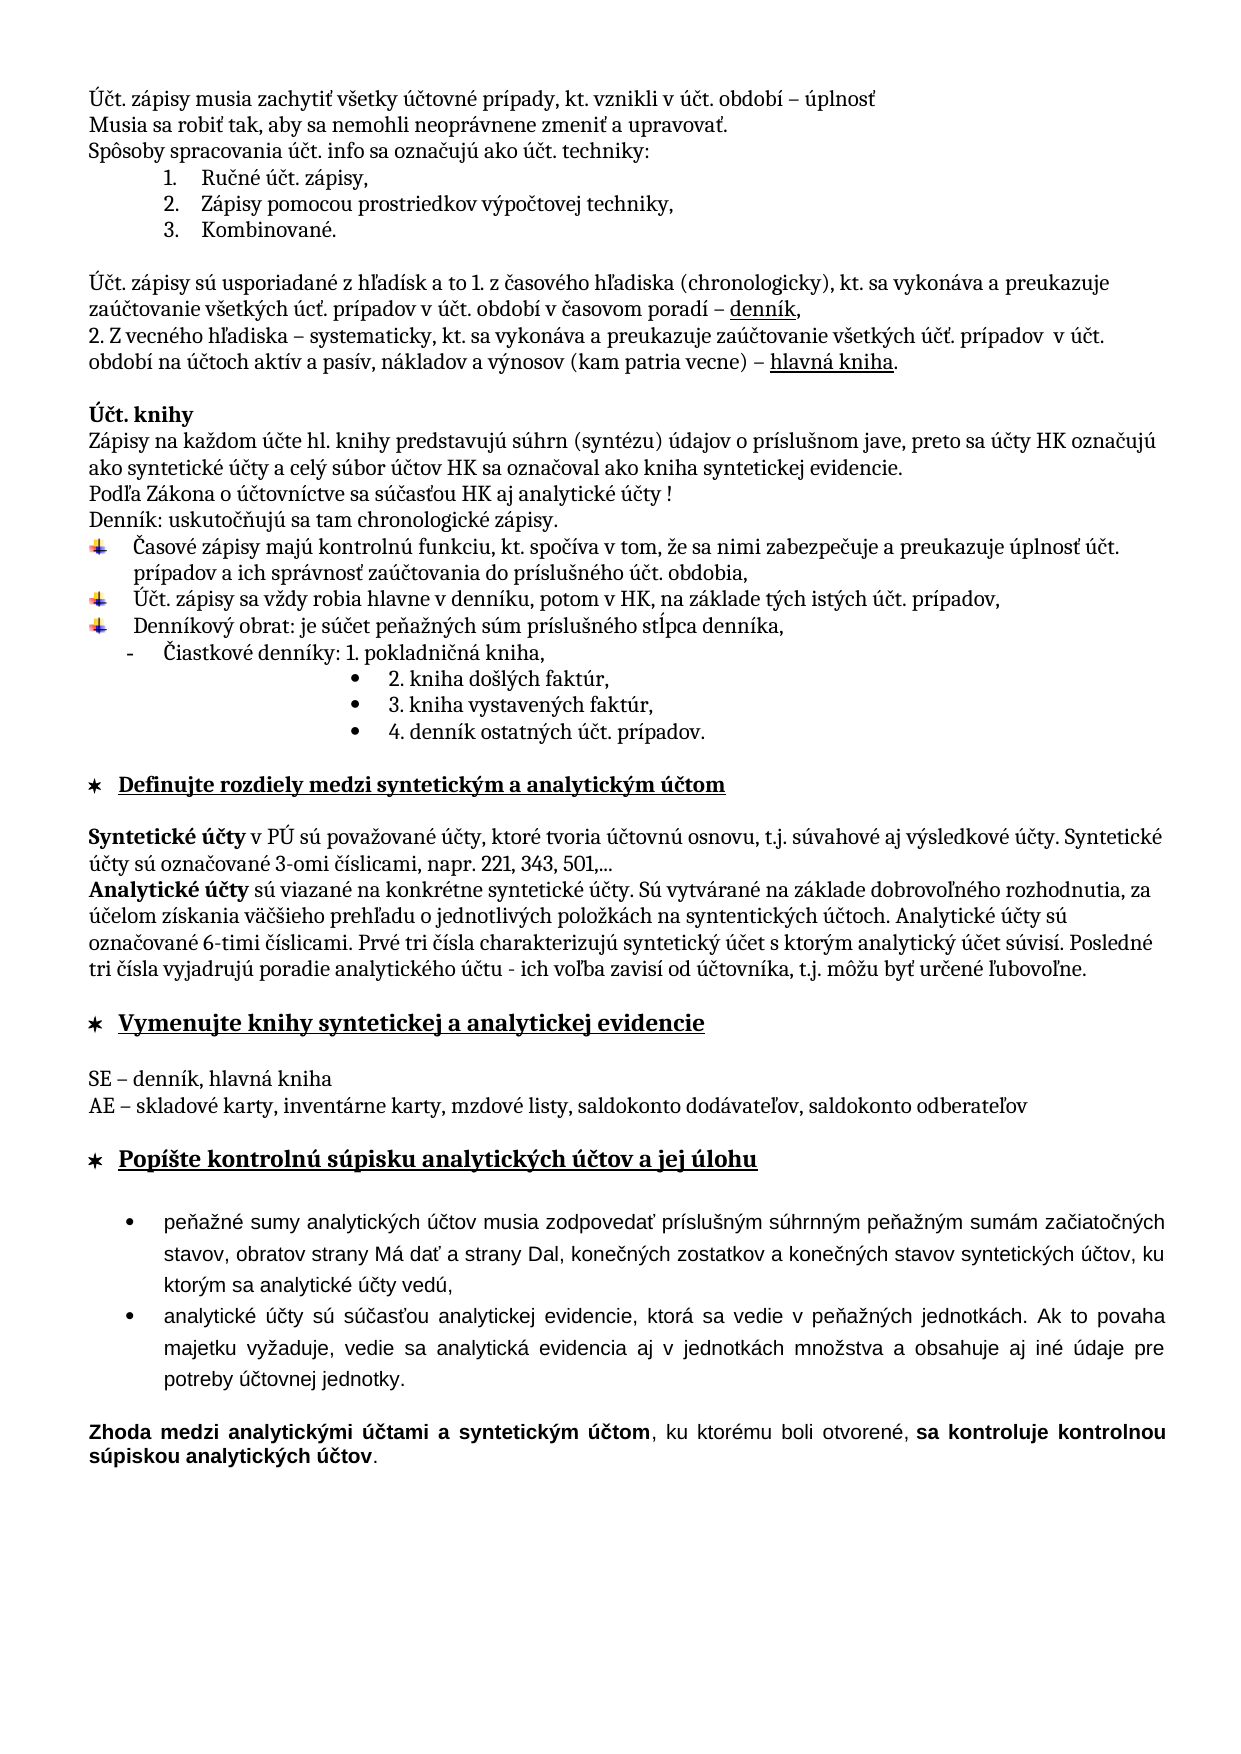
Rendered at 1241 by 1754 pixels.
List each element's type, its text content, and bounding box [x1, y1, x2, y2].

list Kombinované. [164, 217, 1167, 243]
text Denník: uskutočňujú sa tam chronologické zápisy. [89, 507, 1167, 533]
picture [89, 537, 107, 555]
text Syntetické účty v PÚ sú považované účty, ktoré tvoria účtovnú osnovu, t.j. súvahové aj výsledkové účty. Syntetické účty sú označované 3-omi číslicami, napr. 221, 343, 501,... [89, 824, 1167, 877]
list analytické účty sú súčasťou analytickej evidencie, ktorá sa vedie v peňažných jednotkách. Ak to povaha majetku vyžaduje, vedie sa analytická evidencia aj v jednotkách množstva a obsahuje aj iné údaje pre potreby účtovnej jednotky. [126, 1297, 1167, 1391]
text AE – skladové karty, inventárne karty, mzdové listy, saldokonto dodávateľov, saldokonto odberateľov [89, 1092, 1167, 1119]
text Podľa Zákona o účtovníctve sa súčasťou HK aj analytické účty ! [89, 481, 1167, 507]
list Vymenujte knihy syntetickej a analytickej evidencie [89, 1008, 1167, 1037]
list Účt. zápisy sa vždy robia hlavne v denníku, potom v HK, na základe tých istých účt. prípadov, [89, 586, 1167, 612]
text Musia sa robiť tak, aby sa nemohli neoprávnene zmeniť a upravovať. [89, 112, 1167, 138]
list Popíšte kontrolnú súpisku analytických účtov a jej úlohu [89, 1145, 1167, 1174]
picture [89, 616, 107, 634]
text Zápisy na každom účte hl. knihy predstavujú súhrn (syntézu) údajov o príslušnom jave, preto sa účty HK označujú ako syntetické účty a celý súbor účtov HK sa označoval ako kniha syntetickej evidencie. [89, 428, 1167, 481]
list 3. kniha vystavených faktúr, [351, 692, 1167, 719]
list 4. denník ostatných účt. prípadov. [351, 719, 1167, 745]
list Definujte rozdiely medzi syntetickým a analytickým účtom [89, 771, 1167, 798]
text Spôsoby spracovania účt. info sa označujú ako účt. techniky: [89, 138, 1167, 164]
text SE – denník, hlavná kniha [89, 1066, 1167, 1092]
text Analytické účty sú viazané na konkrétne syntetické účty. Sú vytvárané na základe dobrovoľného rozhodnutia, za účelom získania väčšieho prehľadu o jednotlivých položkách na syntentických účtoch. Analytické účty sú označované 6-timi číslicami. Prvé tri čísla charakterizujú syntetický účet s ktorým analytický účet súvisí. Posledné tri čísla vyjadrujú poradie analytického účtu - ich voľba zavisí od účtovníka, t.j. môžu byť určené ľubovoľne. [89, 877, 1167, 982]
text Účt. zápisy sú usporiadané z hľadísk a to 1. z časového hľadiska (chronologicky), kt. sa vykonáva a preukazuje zaúčtovanie všetkých úcť. prípadov v účt. období v časovom poradí – denník, [89, 270, 1167, 323]
text Zhoda medzi analytickými účtami a syntetickým účtom, ku ktorému boli otvorené, sa kontroluje kontrolnou súpiskou analytických účtov. [89, 1420, 1167, 1468]
list Čiastkové denníky: 1. pokladničná kniha, [126, 639, 1167, 666]
list 2. kniha došlých faktúr, [351, 666, 1167, 692]
text Účt. zápisy musia zachytiť všetky účtovné prípady, kt. vznikli v účt. období – úplnosť [89, 85, 1167, 112]
picture [89, 590, 107, 607]
list Zápisy pomocou prostriedkov výpočtovej techniky, [164, 191, 1167, 217]
text 2. Z vecného hľadiska – systematicky, kt. sa vykonáva a preukazuje zaúčtovanie všetkých účť. prípadov v účt. období na účtoch aktív a pasív, nákladov a výnosov (kam patria vecne) – hlavná kniha. [89, 323, 1167, 375]
list Ručné účt. zápisy, [164, 164, 1167, 191]
text Účt. knihy [89, 402, 1167, 428]
list Denníkový obrat: je súčet peňažných súm príslušného stĺpca denníka, [89, 612, 1167, 639]
list Časové zápisy majú kontrolnú funkciu, kt. spočíva v tom, že sa nimi zabezpečuje a preukazuje úplnosť účt. prípadov a ich správnosť zaúčtovania do príslušného účt. obdobia, [89, 533, 1167, 586]
list peňažné sumy analytických účtov musia zodpovedať príslušným súhrnným peňažným sumám začiatočných stavov, obratov strany Má dať a strany Dal, konečných zostatkov a konečných stavov syntetických účtov, ku ktorým sa analytické účty vedú, [126, 1203, 1167, 1297]
